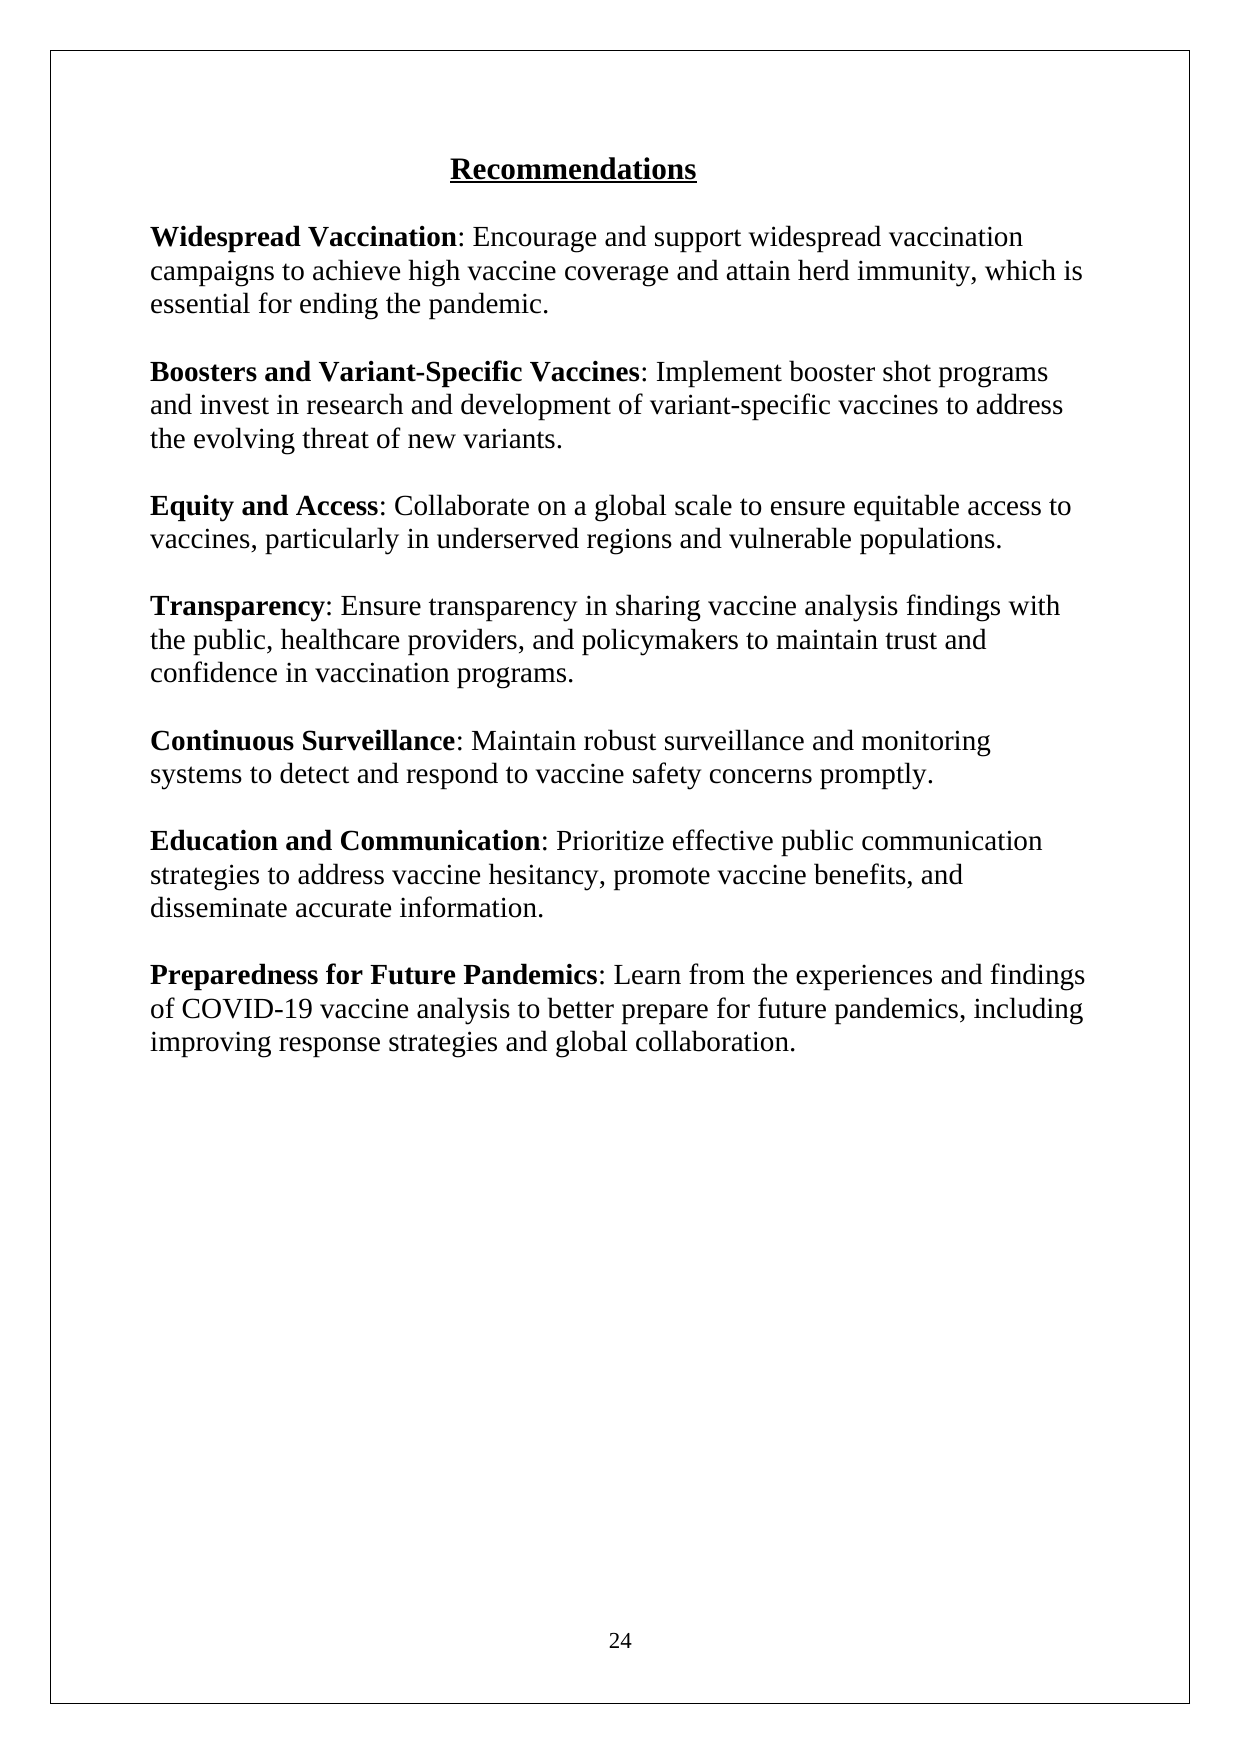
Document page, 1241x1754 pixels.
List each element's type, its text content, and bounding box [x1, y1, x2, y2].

text Continuous Surveillance: Maintain robust surveillance and monitoring systems to detect and respond to vaccine safety concerns promptly. [150, 723, 1090, 790]
text Boosters and Variant-Specific Vaccines: Implement booster shot programs and invest in research and development of variant-specific vaccines to address the evolving threat of new variants. [150, 354, 1090, 454]
text Education and Communication: Prioritize effective public communication strategies to address vaccine hesitancy, promote vaccine benefits, and disseminate accurate information. [150, 823, 1090, 924]
text Widespread Vaccination: Encourage and support widespread vaccination campaigns to achieve high vaccine coverage and attain herd immunity, which is essential for ending the pandemic. [150, 219, 1090, 320]
text Recommendations [150, 150, 1090, 186]
text Preparedness for Future Pandemics: Learn from the experiences and findings of COVID-19 vaccine analysis to better prepare for future pandemics, including improving response strategies and global collaboration. [150, 957, 1090, 1058]
text Equity and Access: Collaborate on a global scale to ensure equitable access to vaccines, particularly in underserved regions and vulnerable populations. [150, 488, 1090, 555]
text Transparency: Ensure transparency in sharing vaccine analysis findings with the public, healthcare providers, and policymakers to maintain trust and confidence in vaccination programs. [150, 588, 1090, 689]
